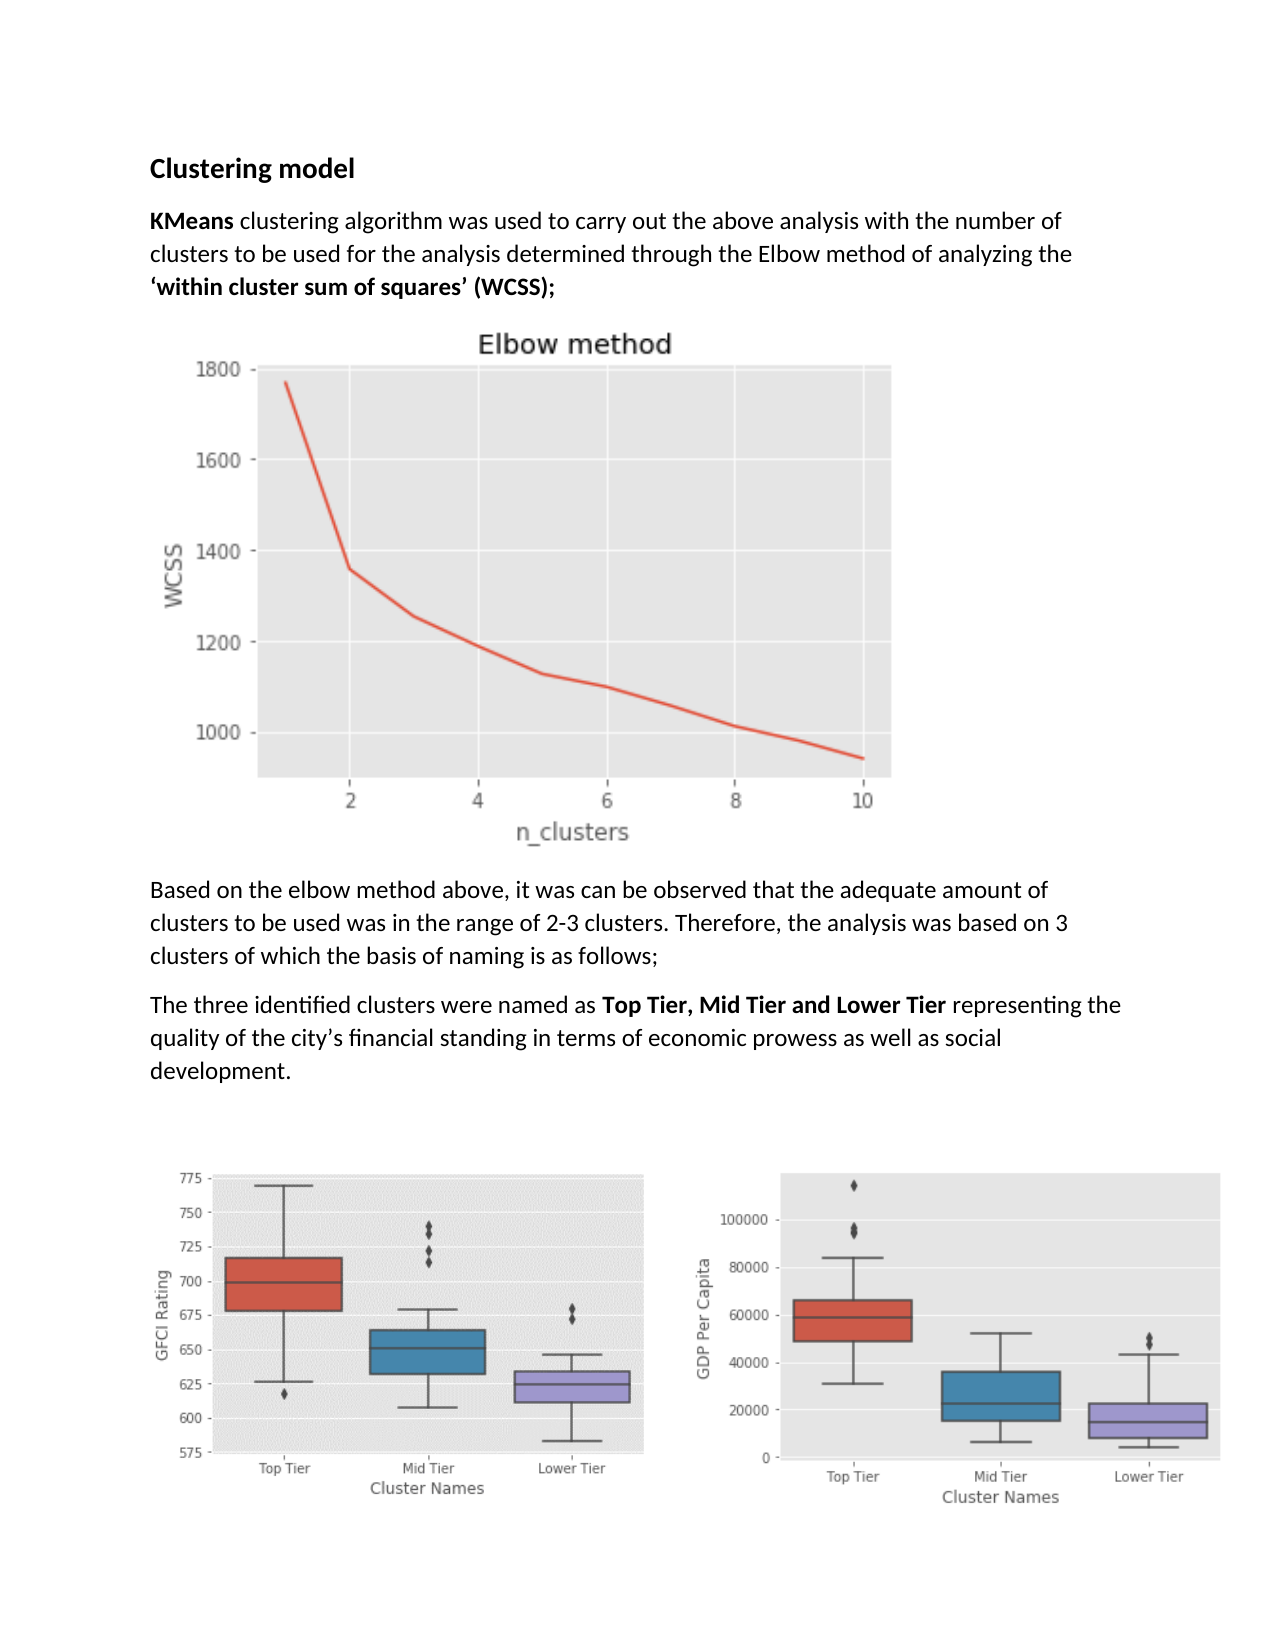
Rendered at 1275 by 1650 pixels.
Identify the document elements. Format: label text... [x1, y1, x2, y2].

picture [688, 1164, 1221, 1514]
picture [147, 1164, 653, 1507]
text Based on the elbow method above, it was can be observed that the adequate amount of clusters to be used was in the range of 2-3 clusters. Therefore, the analysis was based on 3 clusters of which the basis of naming is as follows; [150, 874, 1125, 971]
picture [150, 320, 905, 856]
text Clustering model [150, 150, 1125, 186]
text The three identified clusters were named as Top Tier, Mid Tier and Lower Tier representing the quality of the city’s financial standing in terms of economic prowess as well as social development. [150, 989, 1125, 1086]
text KMeans clustering algorithm was used to carry out the above analysis with the number of clusters to be used for the analysis determined through the Elbow method of analyzing the ‘within cluster sum of squares’ (WCSS); [150, 205, 1125, 301]
